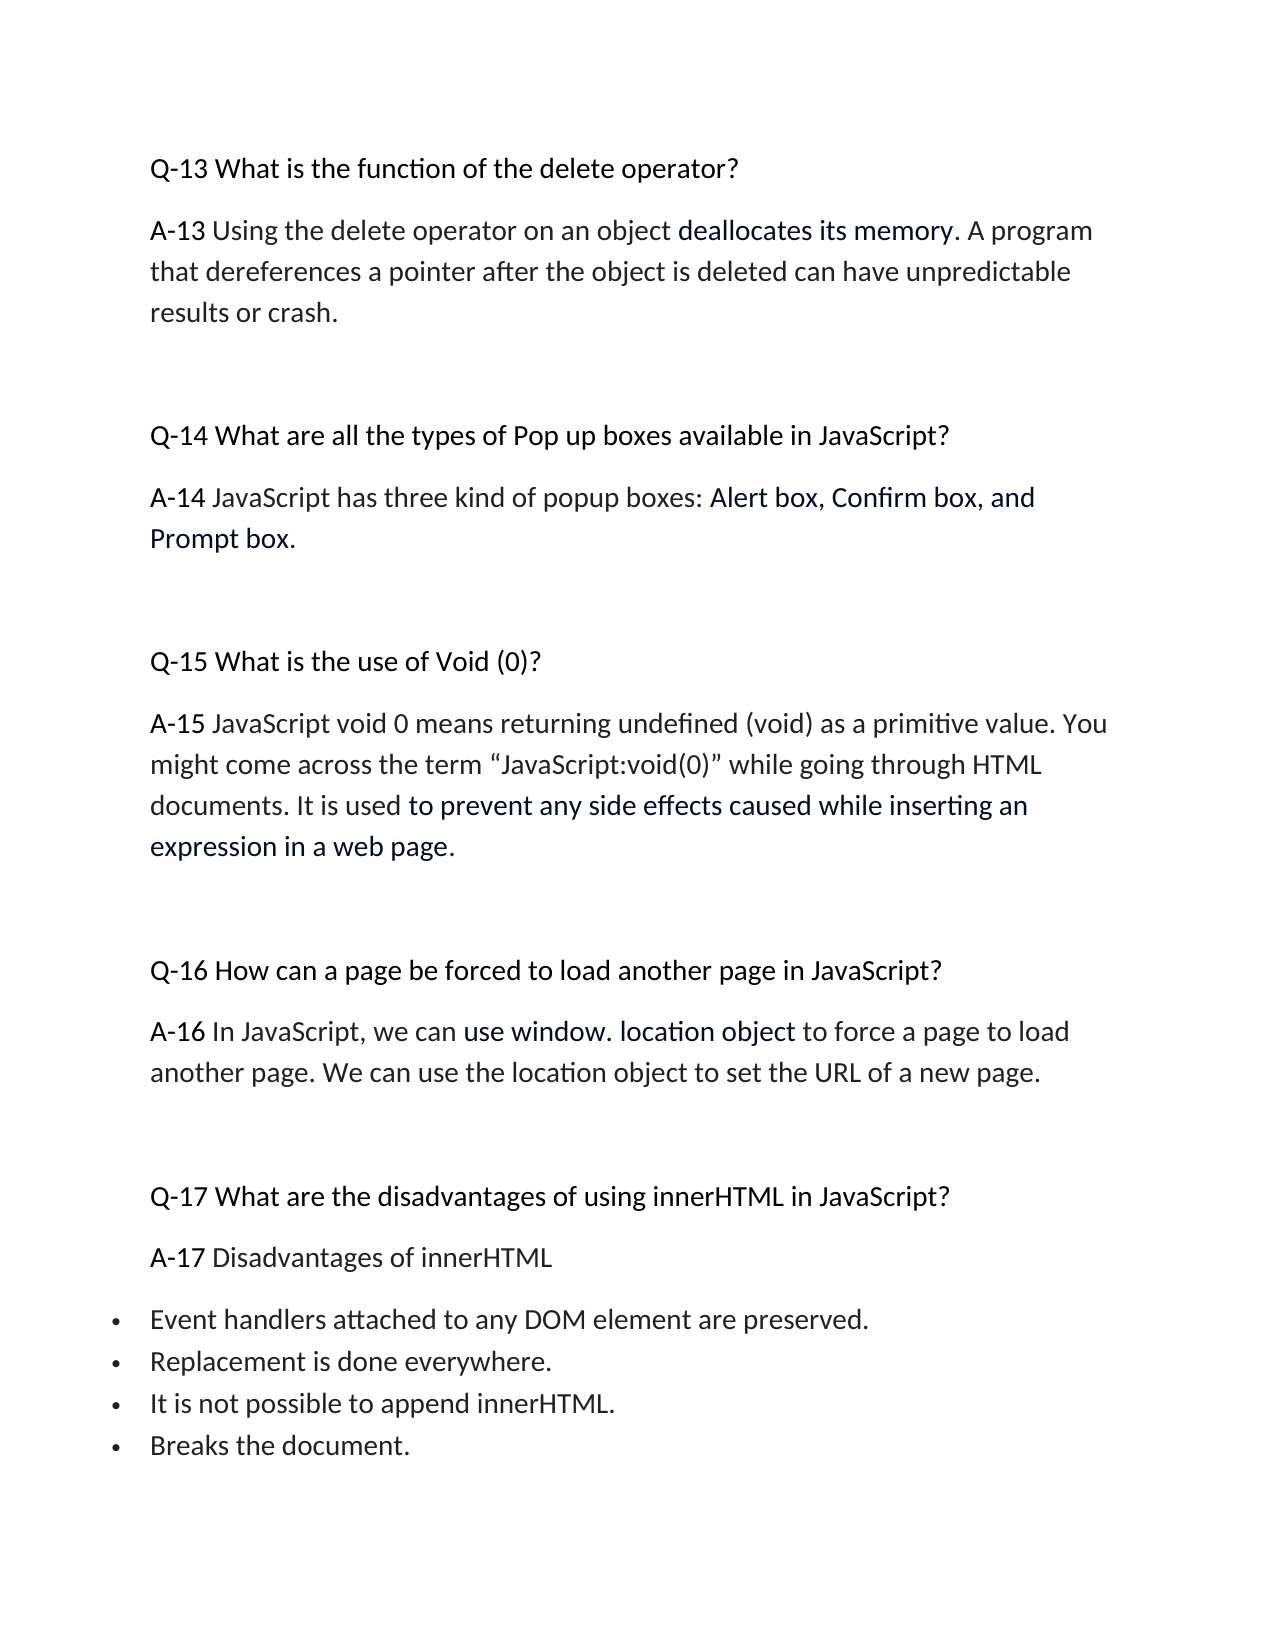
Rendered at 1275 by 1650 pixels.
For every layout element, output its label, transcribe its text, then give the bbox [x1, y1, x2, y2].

text A-16 In JavaScript, we can use window. location object to force a page to load another page. We can use the location object to set the URL of a new page. [150, 1013, 1125, 1090]
text A-14 JavaScript has three kind of popup boxes: Alert box, Confirm box, and Prompt box. [150, 479, 1125, 556]
text Q-15 What is the use of Void (0)? [150, 643, 1125, 679]
text A-17 Disadvantages of innerHTML [150, 1239, 1125, 1275]
list Event handlers attached to any DOM element are preserved. [112, 1301, 1125, 1337]
text Q-14 What are all the types of Pop up boxes available in JavaScript? [150, 417, 1125, 453]
text A-15 JavaScript void 0 means returning undefined (void) as a primitive value. You might come across the term “JavaScript:void(0)” while going through HTML documents. It is used to prevent any side effects caused while inserting an expression in a web page. [150, 705, 1125, 864]
list It is not possible to append innerHTML. [112, 1385, 1125, 1421]
text A-13 Using the delete operator on an object deallocates its memory. A program that dereferences a pointer after the object is deleted can have unpredictable results or crash. [150, 212, 1125, 329]
list Breaks the document. [112, 1427, 1125, 1463]
list Replacement is done everywhere. [112, 1343, 1125, 1379]
text Q-16 How can a page be forced to load another page in JavaScript? [150, 952, 1125, 987]
text Q-13 What is the function of the delete operator? [150, 150, 1125, 186]
text Q-17 What are the disadvantages of using innerHTML in JavaScript? [150, 1178, 1125, 1213]
